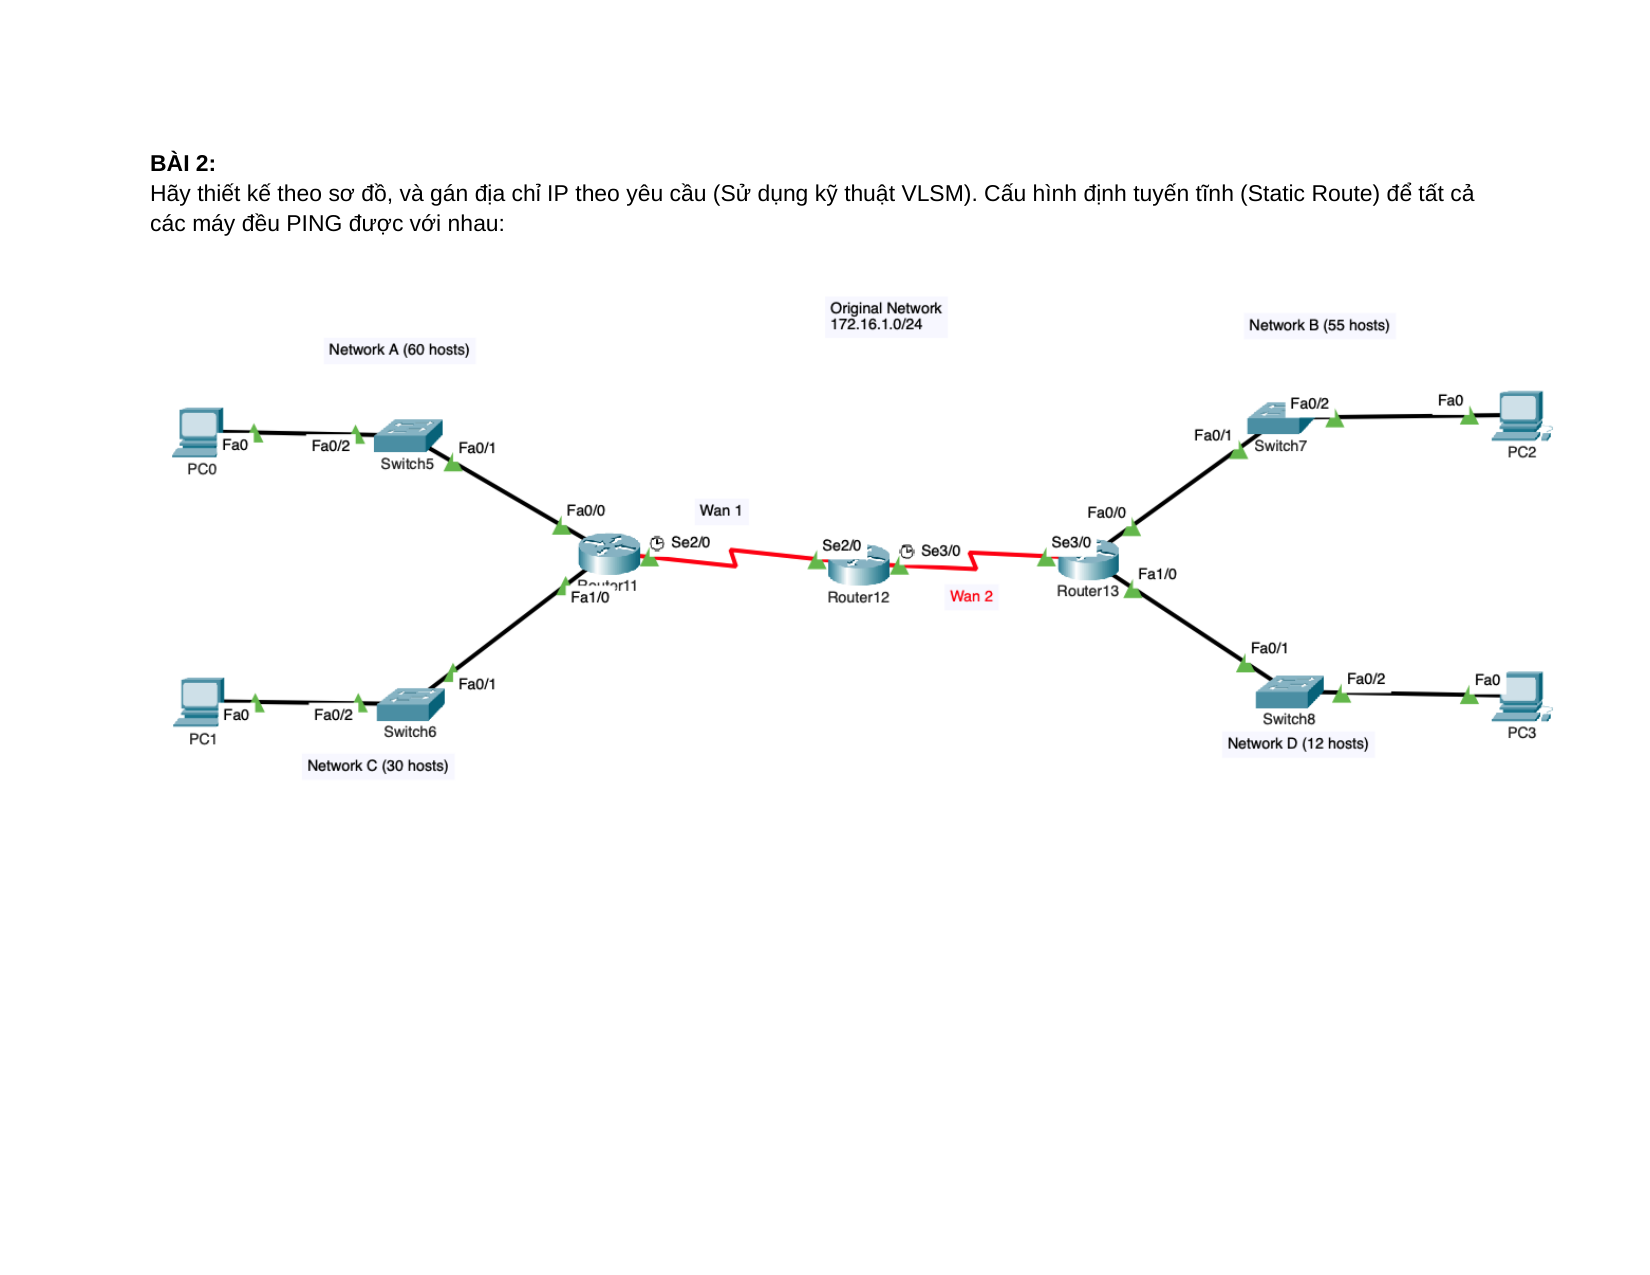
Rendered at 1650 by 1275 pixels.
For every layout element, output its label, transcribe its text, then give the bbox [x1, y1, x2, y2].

text Hãy thiết kế theo sơ đồ, và gán địa chỉ IP theo yêu cầu (Sử dụng kỹ thuật VLSM). Cấu hình định tuyến tĩnh (Static Route) để tất cả các máy đều PING được với nhau: [150, 180, 1500, 237]
picture [150, 270, 1590, 791]
text BÀI 2: [150, 150, 1500, 176]
